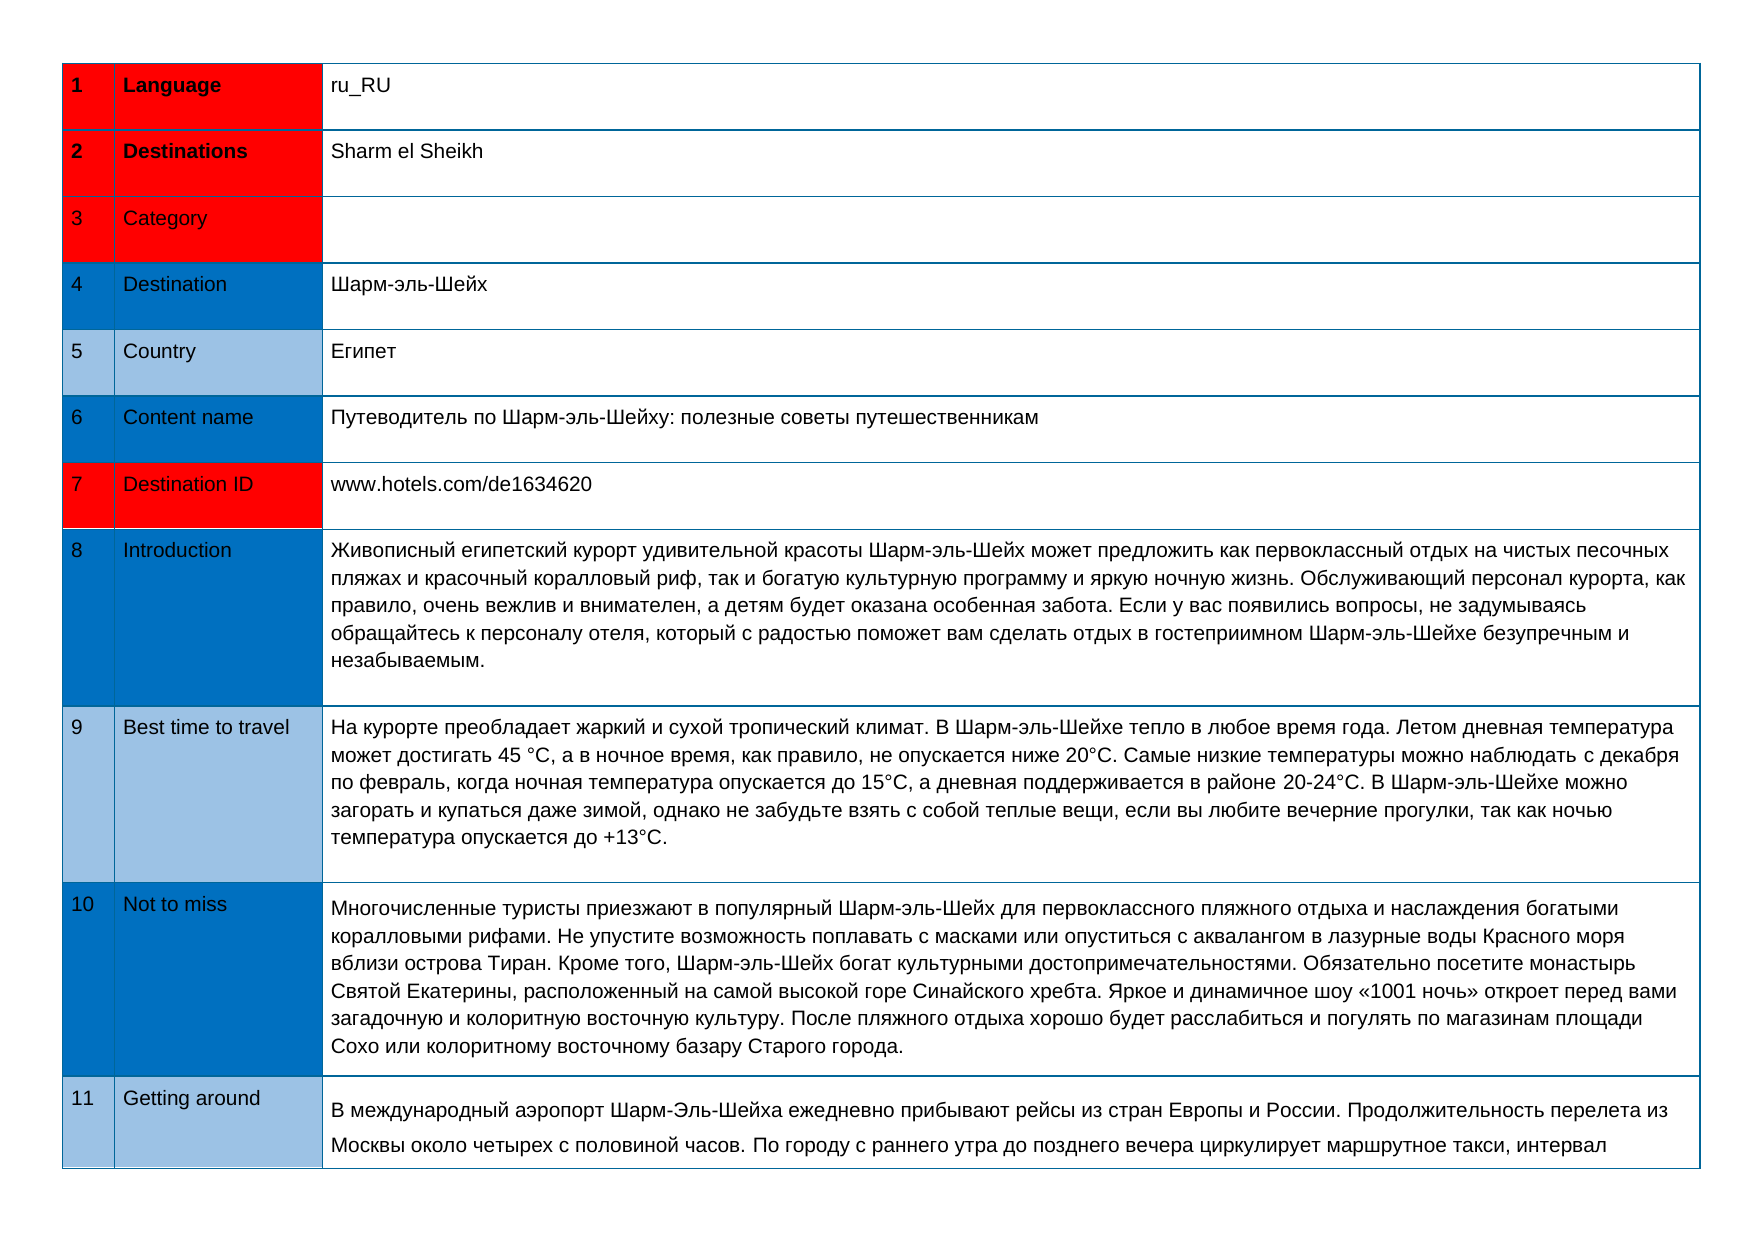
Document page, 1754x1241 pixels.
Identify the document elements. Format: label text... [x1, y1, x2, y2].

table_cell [323, 1077, 1699, 1167]
table_cell На курорте преобладает жаркий и сухой тропический климат. В Шарм-эль-Шейхе тепло в любое время года. Летом дневная температура может достигать 45 °C, а в ночное время, как правило, не опускается ниже 20°C. Самые низкие температуры можно наблюдать с декабря по февраль, когда ночная температура опускается до 15°C, а дневная поддерживается в районе 20-24°C. В Шарм-эль-Шейхе можно загорать и купаться даже зимой, однако не забудьте взять с собой теплые вещи, если вы любите вечерние прогулки, так как ночью температура опускается до +13°С. [323, 707, 1699, 882]
table_cell Category [115, 197, 322, 262]
table_cell Country [115, 330, 322, 395]
table_cell 9 [63, 707, 114, 882]
table_cell Introduction [115, 530, 322, 705]
table_cell Sharm el Sheikh [323, 131, 1699, 196]
table_cell 11 [63, 1077, 114, 1167]
table_cell [323, 197, 1699, 262]
table_cell www.hotels.com/de1634620 [323, 463, 1699, 528]
table_cell 8 [63, 530, 114, 705]
table_cell 10 [63, 883, 114, 1075]
table_header Language [115, 64, 322, 129]
table_cell 2 [63, 131, 114, 196]
table_cell 4 [63, 264, 114, 329]
table_cell Not to miss [115, 883, 322, 1075]
table_header ru_RU [323, 64, 1699, 129]
table_cell Best time to travel [115, 707, 322, 882]
table_cell Content name [115, 397, 322, 462]
table_cell Живописный египетский курорт удивительной красоты Шарм-эль-Шейх может предложить как первоклассный отдых на чистых песочных пляжах и красочный коралловый риф, так и богатую культурную программу и яркую ночную жизнь. Обслуживающий персонал курорта, как правило, очень вежлив и внимателен, а детям будет оказана особенная забота. Если у вас появились вопросы, не задумываясь обращайтесь к персоналу отеля, который с радостью поможет вам сделать отдых в гостеприимном Шарм-эль-Шейхе безупречным и незабываемым. [323, 530, 1699, 705]
table_cell 7 [63, 463, 114, 528]
table_cell 5 [63, 330, 114, 395]
table_cell Destinations [115, 131, 322, 196]
table_header 1 [63, 64, 114, 129]
table_cell Египет [323, 330, 1699, 395]
table_cell Destination [115, 264, 322, 329]
table_cell 6 [63, 397, 114, 462]
table_cell Многочисленные туристы приезжают в популярный Шарм-эль-Шейх для первоклассного пляжного отдыха и наслаждения богатыми коралловыми рифами. Не упустите возможность поплавать с масками или опуститься с аквалангом в лазурные воды Красного моря вблизи острова Тиран. Кроме того, Шарм-эль-Шейх богат культурными достопримечательностями. Обязательно посетите монастырь Святой Екатерины, расположенный на самой высокой горе Синайского хребта. Яркое и динамичное шоу «1001 ночь» откроет перед вами загадочную и колоритную восточную культуру. После пляжного отдыха хорошо будет расслабиться и погулять по магазинам площади Сохо или колоритному восточному базару Старого города. [323, 883, 1699, 1075]
table_cell Путеводитель по Шарм-эль-Шейху: полезные советы путешественникам [323, 397, 1699, 462]
table_cell Шарм-эль-Шейх [323, 264, 1699, 329]
table_cell Getting around [115, 1077, 322, 1167]
table_cell Destination ID [115, 463, 322, 528]
table_cell 3 [63, 197, 114, 262]
